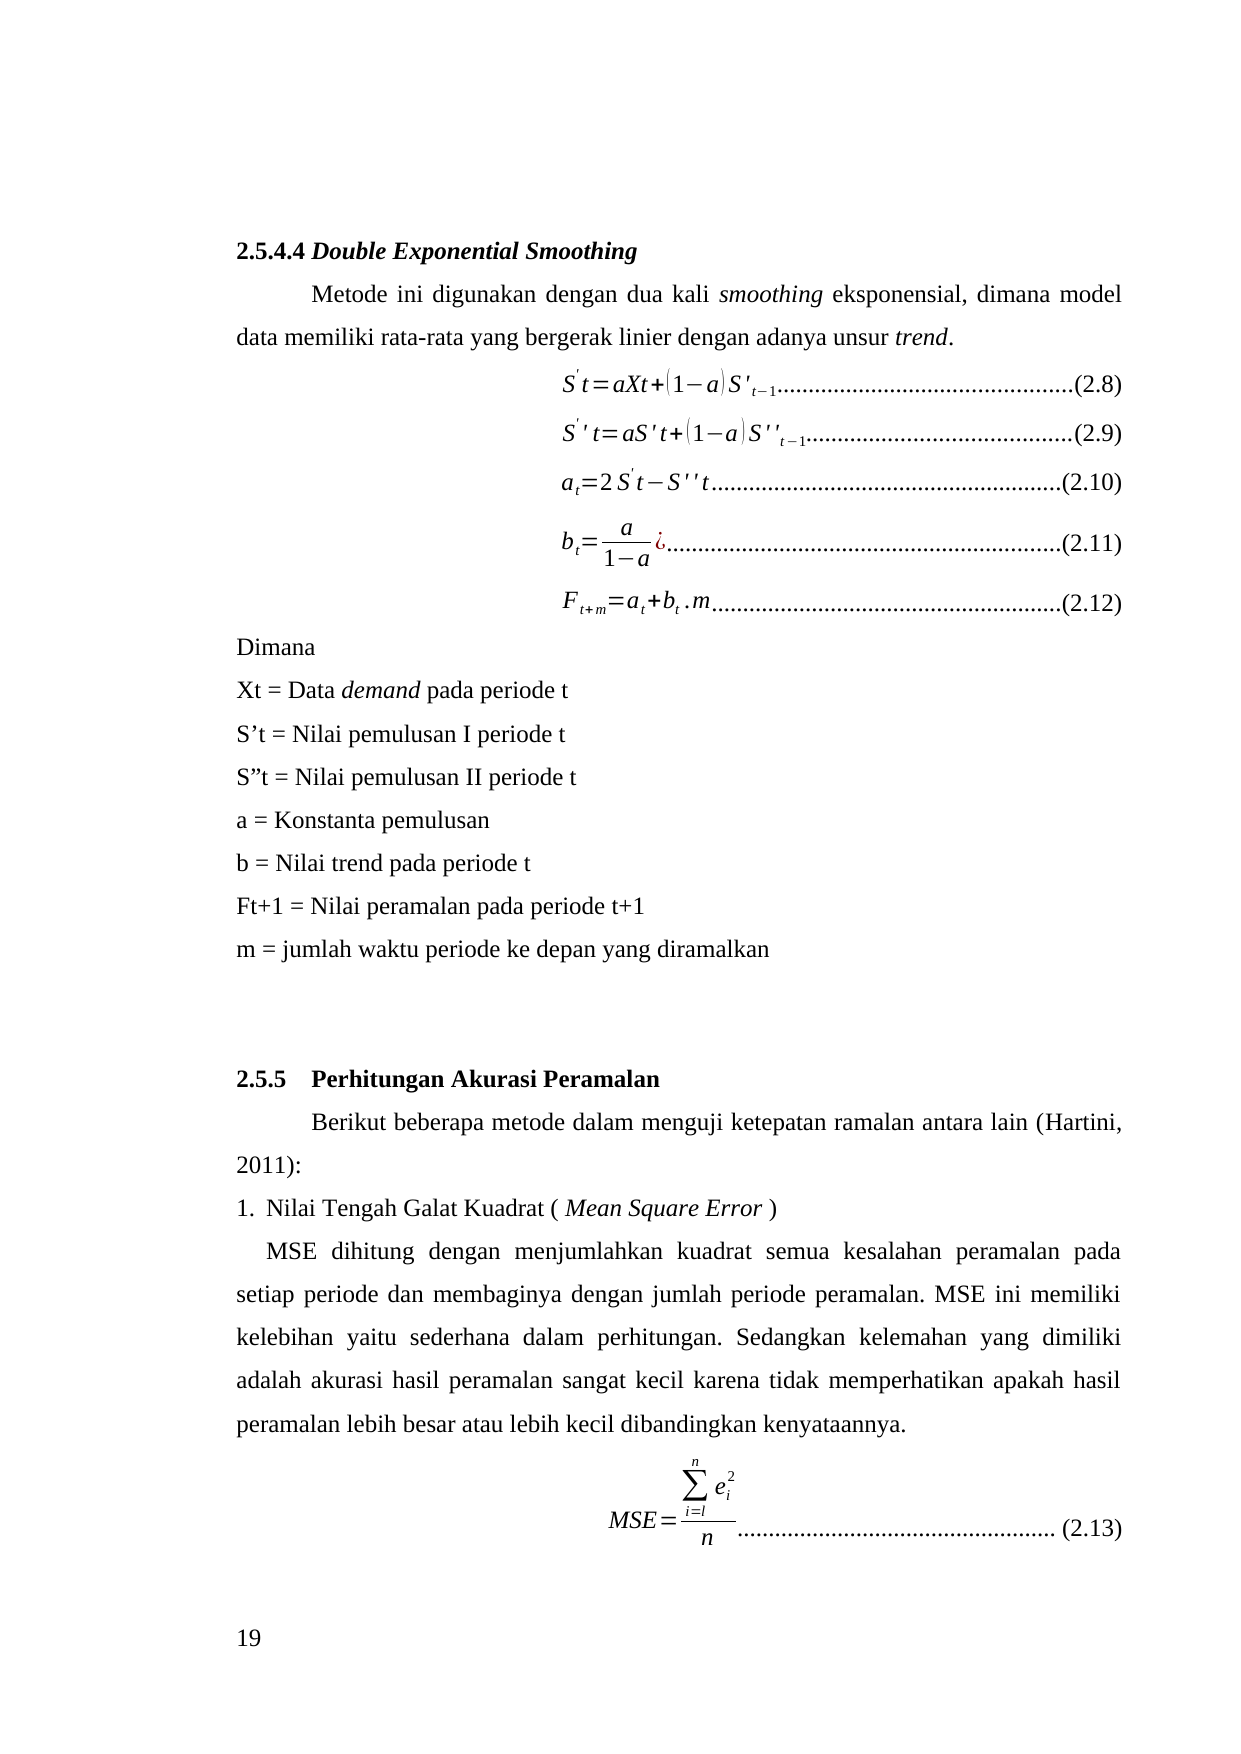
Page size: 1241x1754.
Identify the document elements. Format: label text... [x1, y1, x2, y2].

list m = jumlah waktu periode ke depan yang diramalkan [236, 934, 1122, 963]
list Dimana [236, 632, 1122, 661]
list (2.10) [236, 464, 1122, 499]
text ................................................... (2.13) [236, 1452, 1122, 1551]
list S’t = Nilai pemulusan I periode t [236, 719, 1122, 747]
list Metode ini digunakan dengan dua kali smoothing eksponensial, dimana model data memiliki rata-rata yang bergerak linier dengan adanya unsur trend. [236, 279, 1122, 351]
text MSE dihitung dengan menjumlahkan kuadrat semua kesalahan peramalan pada setiap periode dan membaginya dengan jumlah periode peramalan. MSE ini memiliki kelebihan yaitu sederhana dalam perhitungan. Sedangkan kelemahan yang dimiliki adalah akurasi hasil peramalan sangat kecil karena tidak memperhatikan apakah hasil peramalan lebih besar atau lebih kecil dibandingkan kenyataannya. [236, 1236, 1122, 1437]
list (2.11) [236, 513, 1122, 572]
list Xt = Data demand pada periode t [236, 676, 1122, 704]
list (2.8) [236, 366, 1122, 401]
subtitle 2.5.4.4 Double Exponential Smoothing [236, 236, 1122, 265]
list (2.12) [236, 587, 1122, 618]
list (2.9) [236, 415, 1122, 450]
list a = Konstanta pemulusan [236, 805, 1122, 834]
subtitle 2.5.5 Perhitungan Akurasi Peramalan [236, 1064, 1122, 1092]
list Ft+1 = Nilai peramalan pada periode t+1 [236, 891, 1122, 920]
text 1. Nilai Tengah Galat Kuadrat ( Mean Square Error ) [236, 1193, 1122, 1222]
text Berikut beberapa metode dalam menguji ketepatan ramalan antara lain (Hartini, 2011): [236, 1107, 1122, 1179]
list S”t = Nilai pemulusan II periode t [236, 762, 1122, 791]
list b = Nilai trend pada periode t [236, 848, 1122, 877]
